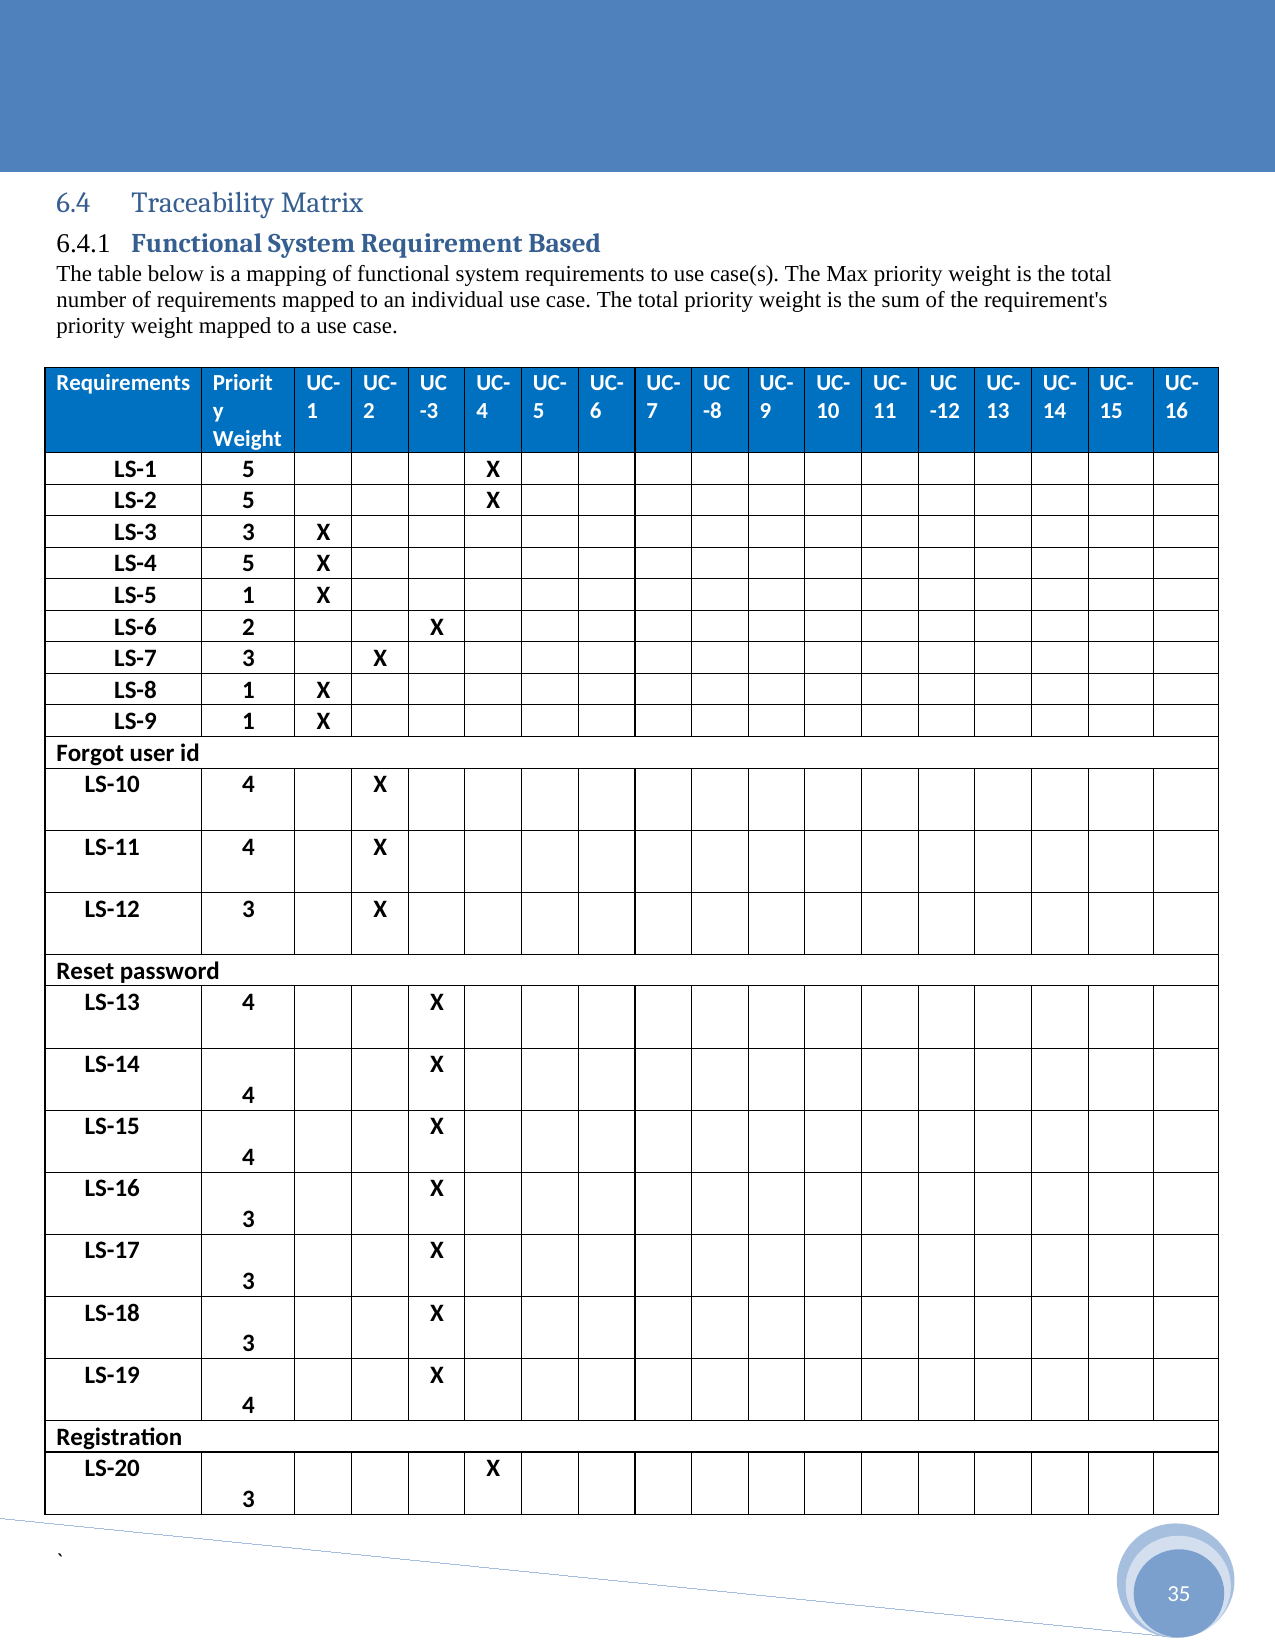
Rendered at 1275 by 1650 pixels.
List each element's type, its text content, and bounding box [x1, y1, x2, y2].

table_cell [862, 674, 918, 704]
table_cell [919, 1049, 974, 1109]
table_cell [636, 674, 691, 704]
table_cell Reset password [46, 955, 1218, 985]
table_cell [352, 453, 408, 483]
table_cell [975, 831, 1031, 892]
table_cell [579, 1297, 634, 1358]
table_cell [749, 705, 804, 736]
table_cell [805, 705, 861, 736]
table_cell [636, 1453, 691, 1513]
table_cell [805, 548, 861, 578]
table_cell [1032, 579, 1088, 610]
table_cell [1032, 642, 1088, 673]
table_cell [1089, 485, 1153, 515]
table_cell [1089, 1111, 1153, 1172]
table_cell [295, 893, 351, 954]
table_cell 1 [202, 705, 294, 736]
table_cell [805, 485, 861, 515]
table_cell [295, 1173, 351, 1234]
table_cell [46, 831, 201, 892]
table_cell [352, 986, 408, 1047]
table_cell [1089, 1359, 1153, 1420]
table_cell [805, 579, 861, 610]
table_cell X [465, 1453, 521, 1513]
table_cell [749, 769, 804, 829]
table_header UC-4 [465, 368, 521, 452]
table_cell [1089, 986, 1153, 1047]
table_cell [46, 1111, 201, 1172]
table_cell [919, 642, 974, 673]
table_cell [805, 1297, 861, 1358]
table_cell X [409, 611, 464, 641]
table_cell [465, 1049, 521, 1109]
table_cell [692, 516, 748, 547]
table_cell [465, 516, 521, 547]
table_cell [862, 705, 918, 736]
table_cell [465, 893, 521, 954]
table_cell [805, 642, 861, 673]
table_cell [975, 1235, 1031, 1296]
table_cell 4 [202, 831, 294, 892]
table_cell [522, 453, 578, 483]
table_cell [749, 1049, 804, 1109]
table_cell 4 [202, 1049, 294, 1109]
table_cell [1089, 548, 1153, 578]
table_cell [919, 1173, 974, 1234]
table_cell [295, 1453, 351, 1513]
table_cell [749, 1173, 804, 1234]
table_cell [692, 1235, 748, 1296]
table_cell 1 [202, 579, 294, 610]
table_cell [636, 1111, 691, 1172]
table_cell [805, 1235, 861, 1296]
table_cell [692, 1111, 748, 1172]
table_cell [1154, 893, 1218, 954]
table_cell [862, 516, 918, 547]
table_cell [919, 1111, 974, 1172]
table_cell [465, 642, 521, 673]
table_cell X [409, 1297, 464, 1358]
table_cell [975, 705, 1031, 736]
table_cell [1089, 453, 1153, 483]
table_cell [46, 1049, 201, 1109]
table_cell [919, 516, 974, 547]
table_cell [692, 986, 748, 1047]
table_cell [692, 453, 748, 483]
table_cell X [409, 1111, 464, 1172]
table_cell [919, 1235, 974, 1296]
table_cell [1032, 1235, 1088, 1296]
table_cell X [352, 831, 408, 892]
table_cell [919, 579, 974, 610]
table_cell [579, 516, 634, 547]
table_header UC-3 [409, 368, 464, 452]
table_cell [522, 1297, 578, 1358]
table_cell [1089, 1235, 1153, 1296]
table_cell [805, 611, 861, 641]
table_cell [692, 769, 748, 829]
table_cell [975, 1111, 1031, 1172]
table_cell [522, 769, 578, 829]
table_cell [579, 674, 634, 704]
table_cell [1089, 516, 1153, 547]
table_cell [522, 674, 578, 704]
table_cell 3 [202, 1235, 294, 1296]
table_cell [1032, 453, 1088, 483]
table_cell [1089, 674, 1153, 704]
table_cell [46, 674, 201, 704]
table_cell [805, 769, 861, 829]
table_cell [749, 831, 804, 892]
table_cell [1154, 831, 1218, 892]
table_cell X [409, 1235, 464, 1296]
table_cell [522, 986, 578, 1047]
table_cell X [352, 642, 408, 673]
table_cell [975, 1453, 1031, 1513]
table_cell [636, 1235, 691, 1296]
table_header Priority Weight [202, 368, 294, 452]
table_cell 3 [202, 516, 294, 547]
table_cell [1154, 1111, 1218, 1172]
table_cell [465, 1359, 521, 1420]
table_cell [352, 1297, 408, 1358]
table_cell [975, 642, 1031, 673]
table_cell [692, 1173, 748, 1234]
table_cell 1 [202, 674, 294, 704]
table_cell [975, 548, 1031, 578]
table_cell [295, 1235, 351, 1296]
table_cell X [409, 986, 464, 1047]
table_cell [692, 642, 748, 673]
table_cell [975, 485, 1031, 515]
table_cell X [409, 1049, 464, 1109]
table_cell [862, 831, 918, 892]
table_cell [295, 1049, 351, 1109]
table_cell [522, 611, 578, 641]
table_cell [636, 1359, 691, 1420]
table_cell [352, 579, 408, 610]
table_cell [919, 1297, 974, 1358]
table_cell [1154, 548, 1218, 578]
table_cell [692, 485, 748, 515]
table_cell [749, 485, 804, 515]
table_header UC-12 [919, 368, 974, 452]
table_cell [46, 986, 201, 1047]
table_cell [295, 642, 351, 673]
table_cell [1089, 1453, 1153, 1513]
table_cell [522, 1173, 578, 1234]
table_cell [636, 893, 691, 954]
table_cell [295, 485, 351, 515]
table_cell [46, 485, 201, 515]
table_cell 5 [202, 485, 294, 515]
table_cell [636, 1297, 691, 1358]
table_cell [919, 611, 974, 641]
table_cell [352, 1453, 408, 1513]
table_cell [46, 611, 201, 641]
table_cell [975, 453, 1031, 483]
table_cell [295, 1111, 351, 1172]
table_cell [805, 1049, 861, 1109]
table_cell [862, 986, 918, 1047]
table_cell [1089, 611, 1153, 641]
table_cell [749, 1111, 804, 1172]
table_cell [1154, 516, 1218, 547]
table_cell [1032, 893, 1088, 954]
table_cell [862, 642, 918, 673]
table_cell [46, 642, 201, 673]
table_cell 2 [202, 611, 294, 641]
table_cell X [295, 548, 351, 578]
subtitle Functional System Requirement Based [56, 228, 1125, 260]
table_cell [46, 1297, 201, 1358]
table_cell [636, 1049, 691, 1109]
table_cell [805, 1111, 861, 1172]
table_cell [1032, 986, 1088, 1047]
table_cell [1032, 485, 1088, 515]
table_header UC-16 [1154, 368, 1218, 452]
table_cell [862, 611, 918, 641]
table_cell [409, 893, 464, 954]
table_cell [862, 453, 918, 483]
table_cell [1089, 642, 1153, 673]
table_header UC-1 [295, 368, 351, 452]
table_cell [409, 548, 464, 578]
table_cell [465, 705, 521, 736]
table_cell X [295, 516, 351, 547]
table_cell [579, 1453, 634, 1513]
table_cell [295, 986, 351, 1047]
table_cell [522, 485, 578, 515]
table_cell X [409, 1359, 464, 1420]
table_cell [749, 1297, 804, 1358]
table_header UC-2 [352, 368, 408, 452]
table_cell 5 [202, 453, 294, 483]
table_cell [46, 548, 201, 578]
table_cell [465, 548, 521, 578]
table_cell [636, 485, 691, 515]
table_cell [919, 548, 974, 578]
table_cell [975, 893, 1031, 954]
table_cell [919, 831, 974, 892]
table_cell [862, 579, 918, 610]
table_cell [1032, 769, 1088, 829]
table_cell [579, 453, 634, 483]
table_cell [295, 453, 351, 483]
table_cell [862, 1297, 918, 1358]
table_cell [1154, 705, 1218, 736]
table_cell [1032, 1111, 1088, 1172]
table_cell [295, 1297, 351, 1358]
table_cell [1154, 1359, 1218, 1420]
table_cell [749, 986, 804, 1047]
table_cell [465, 831, 521, 892]
table_cell [465, 1297, 521, 1358]
table_cell [46, 453, 201, 483]
table_cell [692, 579, 748, 610]
table_cell [749, 453, 804, 483]
table_cell [1089, 769, 1153, 829]
table_cell [749, 1359, 804, 1420]
table_cell [522, 642, 578, 673]
table_cell 3 [202, 1453, 294, 1513]
table_cell [975, 1173, 1031, 1234]
table_cell X [295, 705, 351, 736]
table_cell [522, 548, 578, 578]
table_cell [1032, 611, 1088, 641]
table_cell [1154, 579, 1218, 610]
table_cell [46, 579, 201, 610]
table_cell [975, 986, 1031, 1047]
table_cell [749, 642, 804, 673]
table_cell [579, 485, 634, 515]
table_cell [749, 611, 804, 641]
table_cell [1154, 611, 1218, 641]
table_cell [579, 1359, 634, 1420]
table_cell [1032, 1049, 1088, 1109]
table_cell X [295, 579, 351, 610]
table_cell [749, 548, 804, 578]
table_cell [579, 1173, 634, 1234]
table_cell [1154, 1453, 1218, 1513]
table_cell [1154, 674, 1218, 704]
table_cell [46, 516, 201, 547]
table_cell [749, 1235, 804, 1296]
table_cell [805, 674, 861, 704]
table_cell [579, 705, 634, 736]
table_cell [522, 1359, 578, 1420]
table_cell [409, 642, 464, 673]
table_cell [1089, 1173, 1153, 1234]
table_cell [1154, 1049, 1218, 1109]
table_cell [1154, 642, 1218, 673]
table_cell [295, 1359, 351, 1420]
subtitle Traceability Matrix [56, 186, 1125, 219]
table_cell [692, 831, 748, 892]
table_cell [409, 485, 464, 515]
table_cell X [352, 893, 408, 954]
table_cell [579, 986, 634, 1047]
table_cell [409, 516, 464, 547]
table_header UC-11 [862, 368, 918, 452]
table_cell [579, 1235, 634, 1296]
table_cell [749, 893, 804, 954]
table_cell [975, 579, 1031, 610]
table_cell [636, 453, 691, 483]
table_cell [1032, 548, 1088, 578]
table_cell [1032, 1297, 1088, 1358]
table_cell [1154, 769, 1218, 829]
table_cell [465, 1111, 521, 1172]
table_cell [975, 1049, 1031, 1109]
table_cell [465, 579, 521, 610]
table_cell [692, 893, 748, 954]
table_cell [805, 831, 861, 892]
table_cell [352, 1235, 408, 1296]
table_cell [1089, 1049, 1153, 1109]
table_cell [636, 579, 691, 610]
table_cell [749, 674, 804, 704]
table_cell [975, 769, 1031, 829]
table_cell [352, 1111, 408, 1172]
table_cell 3 [202, 642, 294, 673]
table_header UC-15 [1089, 368, 1153, 452]
table_cell [636, 1173, 691, 1234]
table_cell X [465, 453, 521, 483]
table_cell [522, 893, 578, 954]
table_cell [352, 1049, 408, 1109]
table_cell [1154, 485, 1218, 515]
table_cell [692, 1049, 748, 1109]
table_cell X [295, 674, 351, 704]
table_cell X [352, 769, 408, 829]
table_cell [522, 1049, 578, 1109]
table_header UC-14 [1032, 368, 1088, 452]
table_cell [1032, 1359, 1088, 1420]
table_cell 3 [202, 1297, 294, 1358]
table_cell [1089, 1297, 1153, 1358]
table_cell [1154, 1235, 1218, 1296]
table_cell [975, 516, 1031, 547]
table_cell 4 [202, 769, 294, 829]
table_cell Forgot user id [46, 737, 1218, 767]
table_cell [692, 1297, 748, 1358]
table_cell Registration [46, 1421, 1218, 1451]
table_cell [862, 769, 918, 829]
table_cell [692, 1359, 748, 1420]
table_cell 4 [202, 986, 294, 1047]
table_cell [1032, 674, 1088, 704]
table_cell [919, 705, 974, 736]
table_cell [862, 1359, 918, 1420]
table_cell [919, 769, 974, 829]
table_cell [1032, 1453, 1088, 1513]
table_cell [295, 611, 351, 641]
table_cell [1154, 1173, 1218, 1234]
table_cell [919, 674, 974, 704]
table_cell [805, 1173, 861, 1234]
table_cell [579, 1049, 634, 1109]
table_cell [636, 831, 691, 892]
table_header UC-5 [522, 368, 578, 452]
table_cell [352, 674, 408, 704]
table_cell [465, 611, 521, 641]
table_cell [636, 986, 691, 1047]
table_cell [46, 769, 201, 829]
table_cell [579, 579, 634, 610]
table_cell [975, 1297, 1031, 1358]
table_cell [352, 611, 408, 641]
table_header UC-10 [805, 368, 861, 452]
table_cell [46, 1359, 201, 1420]
table_cell [862, 485, 918, 515]
table_cell [1154, 453, 1218, 483]
table_cell [579, 642, 634, 673]
table_cell [522, 516, 578, 547]
table_cell [522, 705, 578, 736]
table_cell [1154, 1297, 1218, 1358]
table_cell [636, 705, 691, 736]
table_header UC-7 [636, 368, 691, 452]
table_cell [919, 1359, 974, 1420]
table_cell [919, 485, 974, 515]
table_cell [409, 769, 464, 829]
table_cell [692, 1453, 748, 1513]
table_header UC-8 [692, 368, 748, 452]
table_cell [409, 453, 464, 483]
table_cell [352, 1173, 408, 1234]
table_cell [352, 548, 408, 578]
table_cell [46, 1235, 201, 1296]
table_cell [1032, 705, 1088, 736]
table_cell [409, 831, 464, 892]
table_cell [862, 1235, 918, 1296]
table_cell [579, 769, 634, 829]
table_cell [692, 705, 748, 736]
table_header UC-13 [975, 368, 1031, 452]
table_cell [805, 893, 861, 954]
table_cell [46, 1453, 201, 1513]
table_cell [1154, 986, 1218, 1047]
table_cell [862, 548, 918, 578]
table_cell [579, 1111, 634, 1172]
table_cell [465, 769, 521, 829]
table_cell 3 [202, 1173, 294, 1234]
table_cell X [465, 485, 521, 515]
table_cell [975, 611, 1031, 641]
table_cell [975, 1359, 1031, 1420]
table_cell X [409, 1173, 464, 1234]
table_cell [1032, 1173, 1088, 1234]
table_cell [805, 516, 861, 547]
text The table below is a mapping of functional system requirements to use case(s). The Max priority weight is the total number of requirements mapped to an individual use case. The total priority weight is the sum of the requirement's priority weight mapped to a use case. [56, 260, 1125, 367]
table_cell [636, 516, 691, 547]
table_cell [465, 674, 521, 704]
table_cell [749, 579, 804, 610]
table_cell [1032, 516, 1088, 547]
table_cell [805, 986, 861, 1047]
table_cell [46, 1173, 201, 1234]
table_cell [1089, 705, 1153, 736]
table_cell [1089, 893, 1153, 954]
table_cell 3 [202, 893, 294, 954]
table_cell [295, 831, 351, 892]
table_cell [862, 1173, 918, 1234]
table_cell [1089, 579, 1153, 610]
table_cell [409, 705, 464, 736]
table_cell [579, 548, 634, 578]
table_cell 4 [202, 1359, 294, 1420]
table_cell [919, 453, 974, 483]
table_cell 4 [202, 1111, 294, 1172]
table_cell [352, 1359, 408, 1420]
table_cell [465, 1173, 521, 1234]
table_cell [919, 1453, 974, 1513]
table_cell [919, 986, 974, 1047]
table_cell [522, 1235, 578, 1296]
table_cell [862, 1111, 918, 1172]
table_cell [409, 674, 464, 704]
table_cell [352, 705, 408, 736]
table_cell [692, 674, 748, 704]
table_cell [692, 548, 748, 578]
table_cell [919, 893, 974, 954]
table_cell [636, 611, 691, 641]
table_cell [862, 893, 918, 954]
table_cell [352, 516, 408, 547]
table_cell [46, 705, 201, 736]
table_header Requirements [46, 368, 201, 452]
table_cell [636, 548, 691, 578]
table_cell [522, 1111, 578, 1172]
table_cell [862, 1453, 918, 1513]
table_cell [409, 1453, 464, 1513]
table_cell [1089, 831, 1153, 892]
table_header UC-9 [749, 368, 804, 452]
table_cell [579, 831, 634, 892]
table_cell [579, 893, 634, 954]
table_cell [409, 579, 464, 610]
table_cell [692, 611, 748, 641]
table_cell [805, 1359, 861, 1420]
table_cell [352, 485, 408, 515]
table_cell [749, 1453, 804, 1513]
table_cell [749, 516, 804, 547]
table_header UC-6 [579, 368, 634, 452]
table_cell [465, 1235, 521, 1296]
table_cell [975, 674, 1031, 704]
table_cell [46, 893, 201, 954]
table_cell [465, 986, 521, 1047]
table_cell [636, 642, 691, 673]
table_cell [522, 1453, 578, 1513]
table_cell 5 [202, 548, 294, 578]
table_cell [636, 769, 691, 829]
table_cell [1032, 831, 1088, 892]
table_cell [805, 453, 861, 483]
table_cell [522, 831, 578, 892]
table_cell [522, 579, 578, 610]
table_cell [579, 611, 634, 641]
table_cell [862, 1049, 918, 1109]
table_cell [805, 1453, 861, 1513]
table_cell [295, 769, 351, 829]
